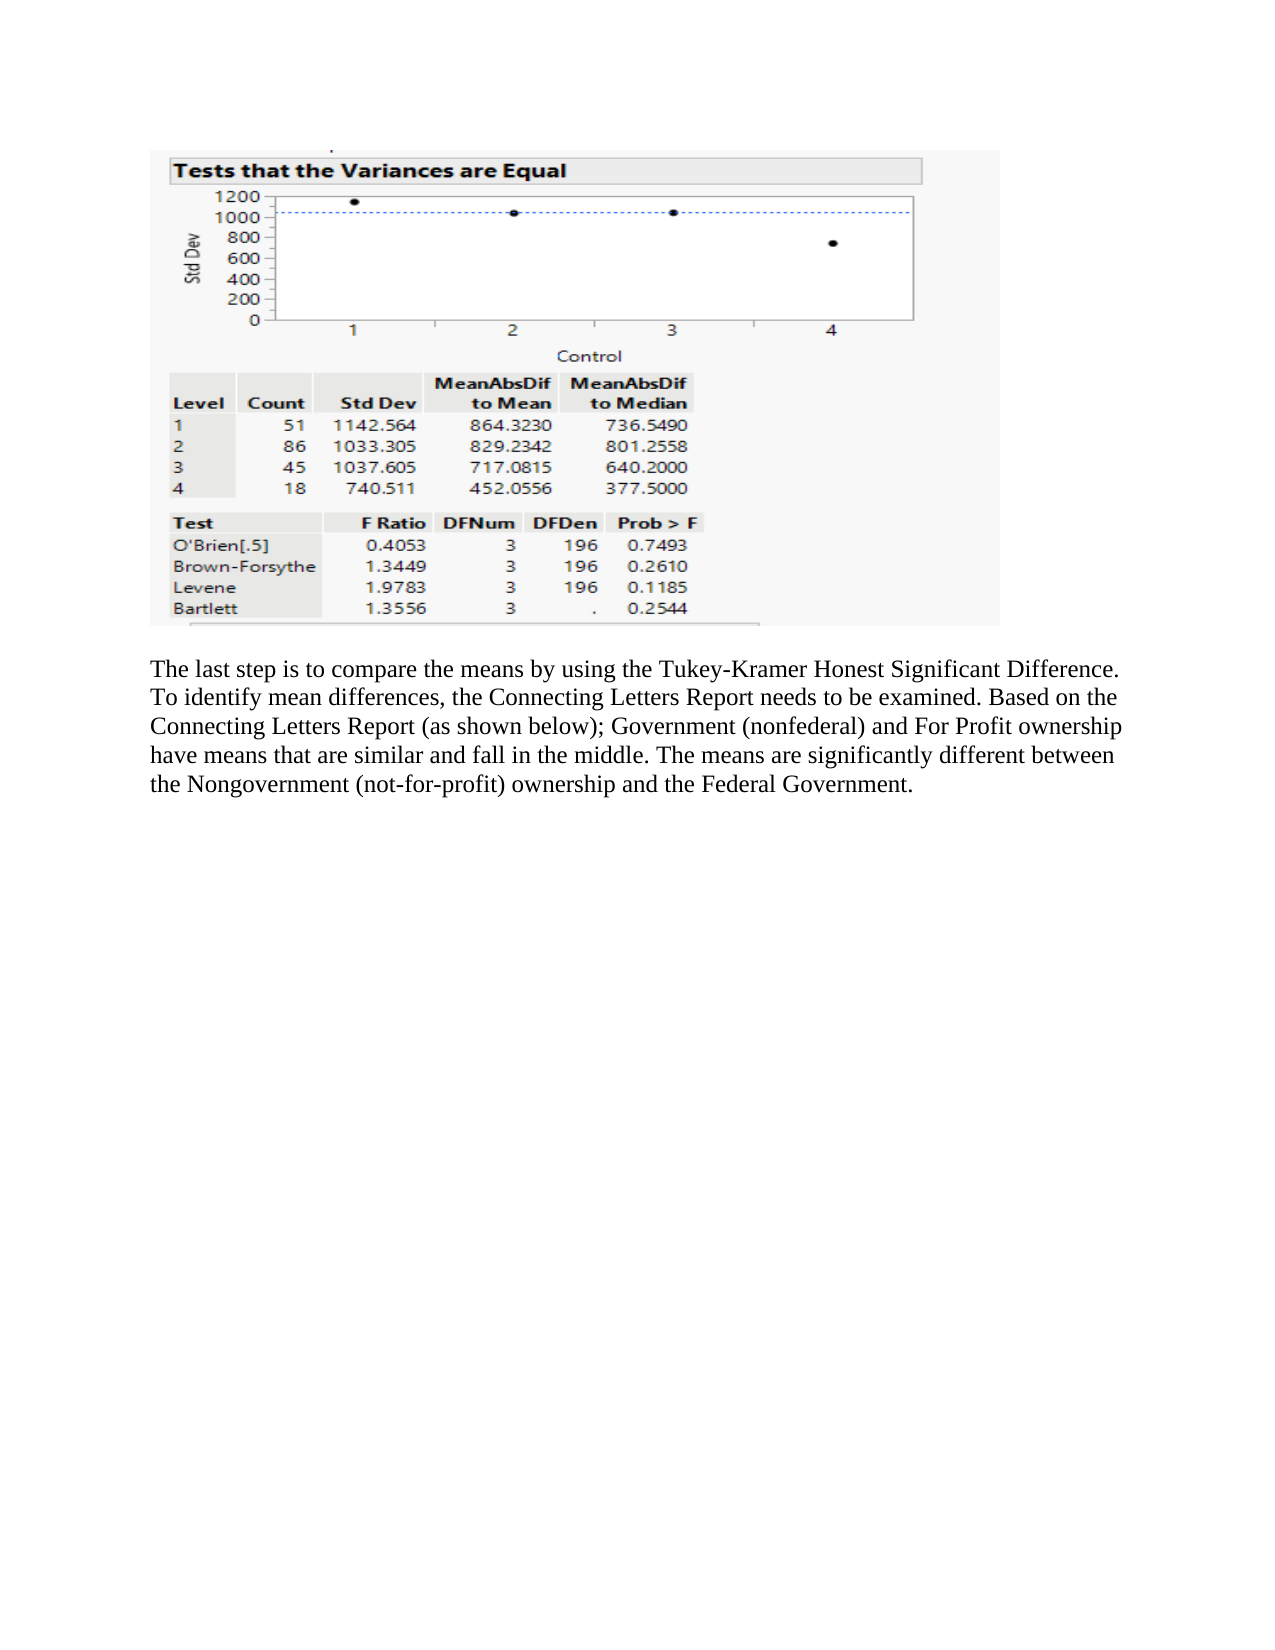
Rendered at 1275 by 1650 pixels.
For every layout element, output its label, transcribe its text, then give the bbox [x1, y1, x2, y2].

picture [150, 150, 1001, 626]
text The last step is to compare the means by using the Tukey-Kramer Honest Significant Difference. To identify mean differences, the Connecting Letters Report needs to be examined. Based on the Connecting Letters Report (as shown below); Government (nonfederal) and For Profit ownership have means that are similar and fall in the middle. The means are significantly different between the Nongovernment (not-for-profit) ownership and the Federal Government. [150, 654, 1125, 797]
